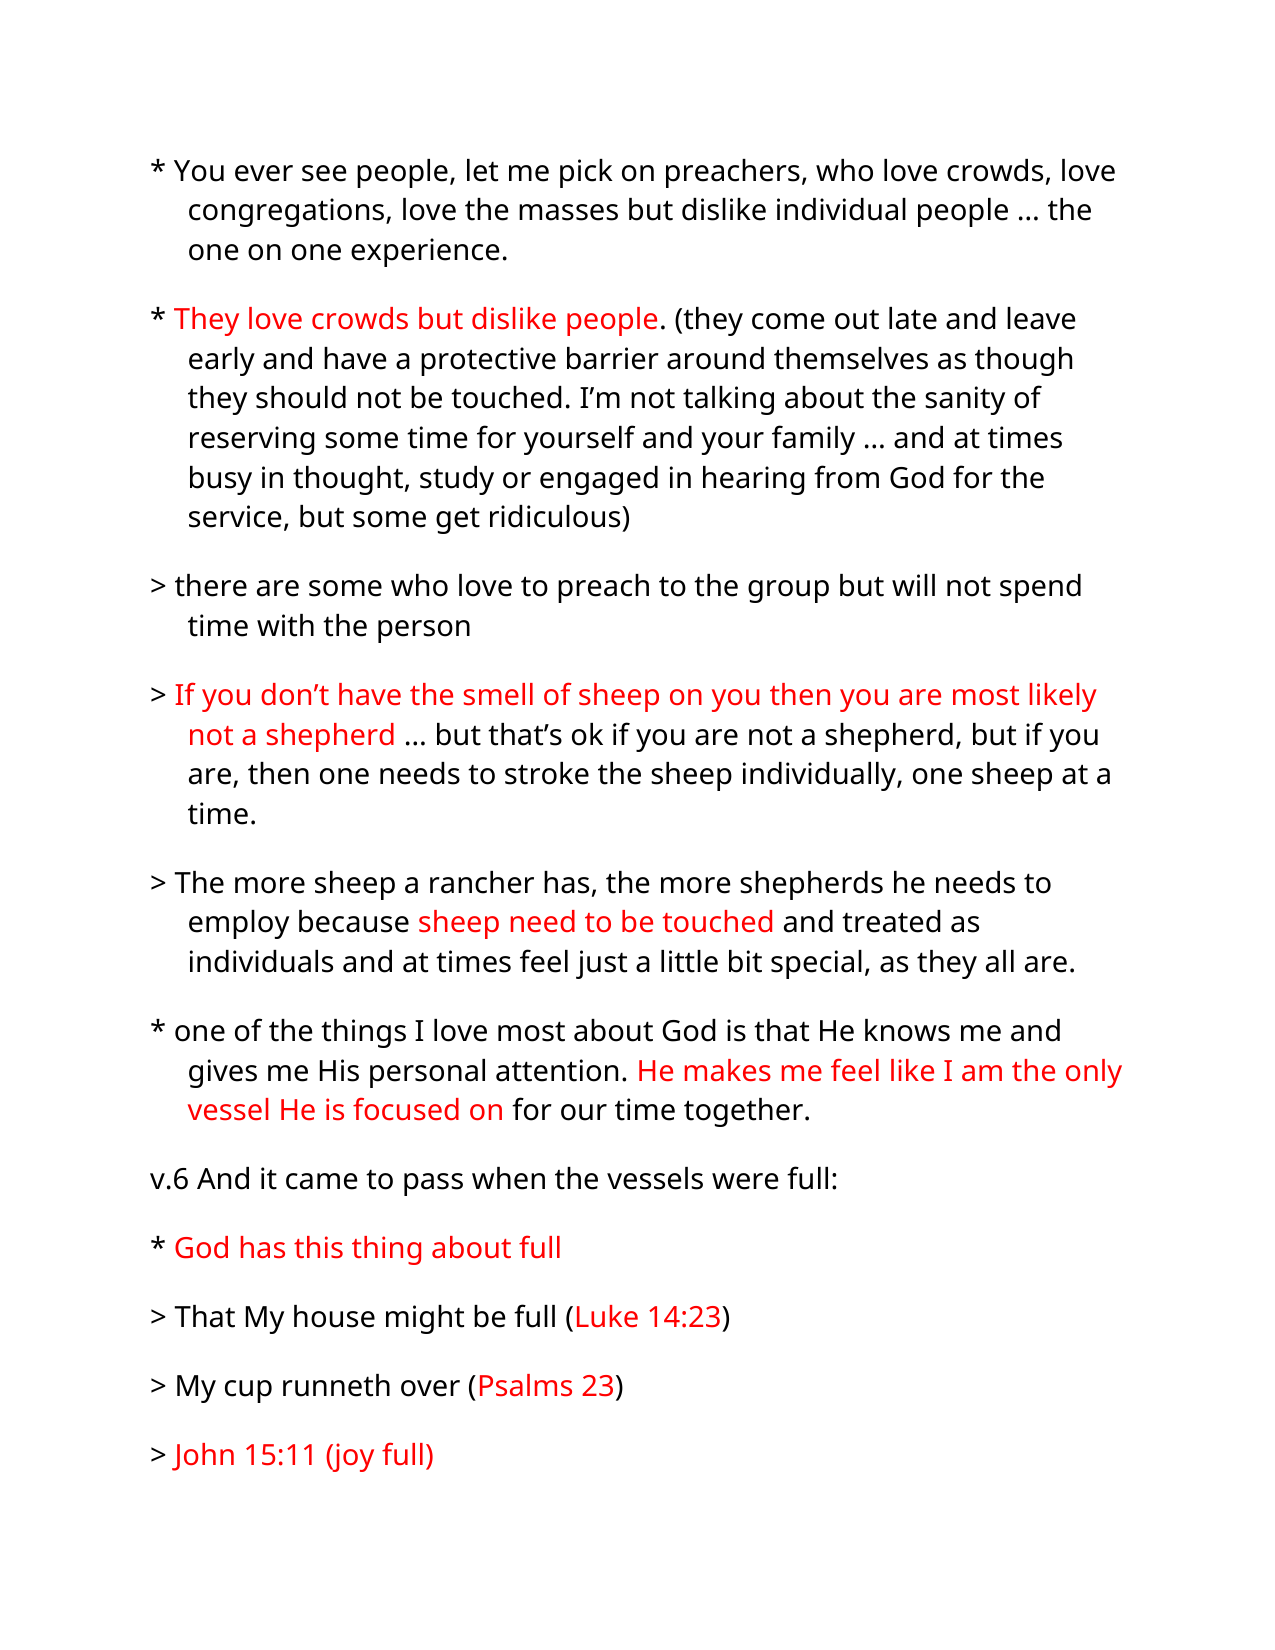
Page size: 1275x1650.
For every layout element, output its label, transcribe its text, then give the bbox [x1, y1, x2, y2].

text * one of the things I love most about God is that He knows me and gives me His personal attention. He makes me feel like I am the only vessel He is focused on for our time together. [150, 1010, 1125, 1129]
text v.6 And it came to pass when the vessels were full: [150, 1158, 1125, 1198]
text > John 15:11 (joy full) [150, 1434, 1125, 1473]
text > If you don’t have the smell of sheep on you then you are most likely not a shepherd … but that’s ok if you are not a shepherd, but if you are, then one needs to stroke the sheep individually, one sheep at a time. [150, 674, 1125, 833]
text * You ever see people, let me pick on preachers, who love crowds, love congregations, love the masses but dislike individual people … the one on one experience. [150, 150, 1125, 269]
text > there are some who love to preach to the group but will not spend time with the person [150, 566, 1125, 645]
text > The more sheep a rancher has, the more shepherds he needs to employ because sheep need to be touched and treated as individuals and at times feel just a little bit special, as they all are. [150, 862, 1125, 981]
text * They love crowds but dislike people. (they come out late and leave early and have a protective barrier around themselves as though they should not be touched. I’m not talking about the sanity of reserving some time for yourself and your family … and at times busy in thought, study or engaged in hearing from God for the service, but some get ridiculous) [150, 298, 1125, 536]
text > My cup runneth over (Psalms 23) [150, 1365, 1125, 1405]
text * God has this thing about full [150, 1227, 1125, 1267]
text > That My house might be full (Luke 14:23) [150, 1296, 1125, 1336]
